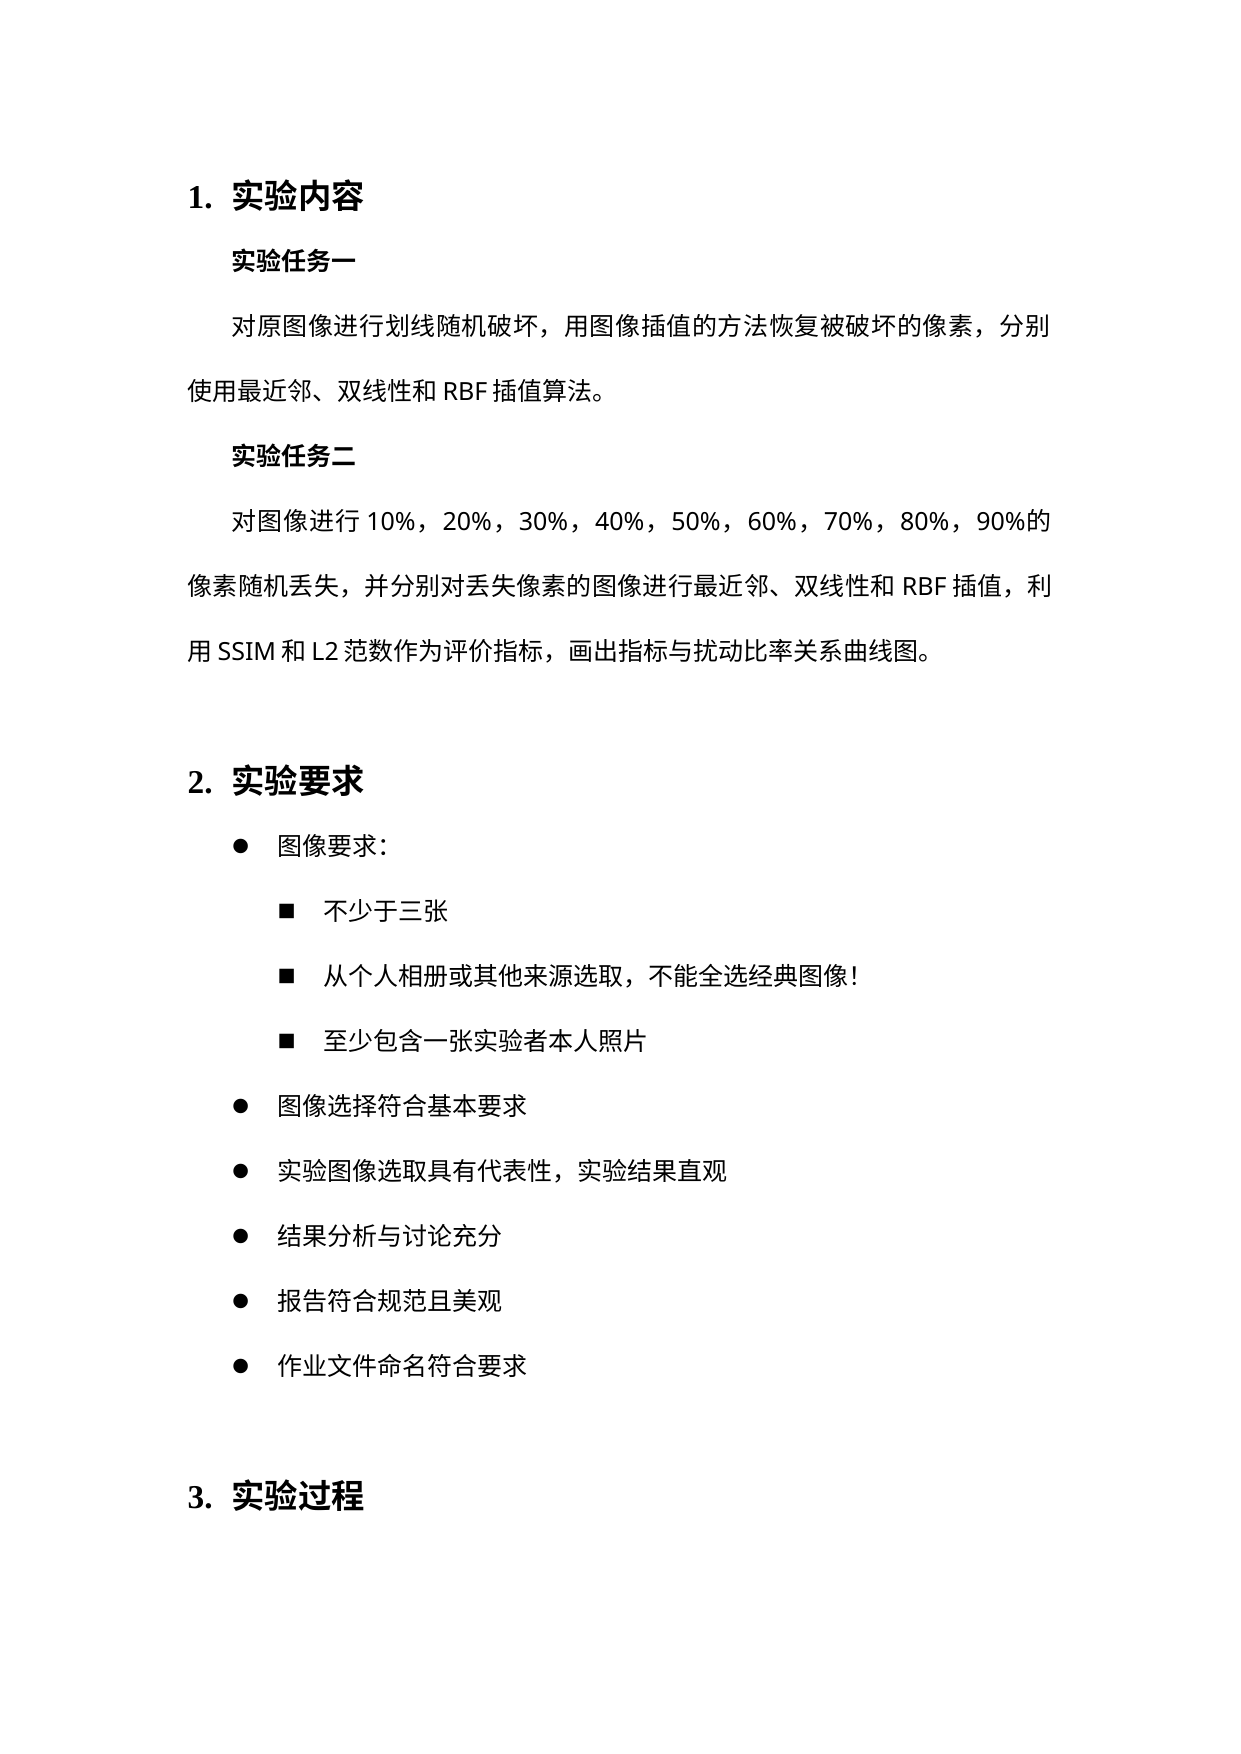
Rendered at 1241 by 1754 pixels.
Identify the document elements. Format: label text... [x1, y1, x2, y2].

subtitle 实验过程 [187, 1462, 1053, 1527]
list 结果分析与讨论充分 [231, 1202, 1053, 1267]
list 从个人相册或其他来源选取，不能全选经典图像！ [277, 942, 1053, 1007]
list 报告符合规范且美观 [231, 1267, 1053, 1332]
text 对图像进行10%，20%，30%，40%，50%，60%，70%，80%，90%的像素随机丢失，并分别对丢失像素的图像进行最近邻、双线性和RBF插值，利用SSIM和L2范数作为评价指标，画出指标与扰动比率关系曲线图。 [187, 487, 1053, 682]
text 对原图像进行划线随机破坏，用图像插值的方法恢复被破坏的像素，分别使用最近邻、双线性和RBF插值算法。 [187, 292, 1053, 422]
list 图像要求： [231, 812, 1053, 877]
list 图像选择符合基本要求 [231, 1072, 1053, 1137]
text 实验任务一 [187, 227, 1053, 292]
subtitle 实验内容 [187, 162, 1053, 227]
list 至少包含一张实验者本人照片 [277, 1007, 1053, 1072]
subtitle 实验要求 [187, 747, 1053, 812]
list 不少于三张 [277, 877, 1053, 942]
text 实验任务二 [187, 422, 1053, 487]
list 作业文件命名符合要求 [231, 1332, 1053, 1397]
list 实验图像选取具有代表性，实验结果直观 [231, 1137, 1053, 1202]
